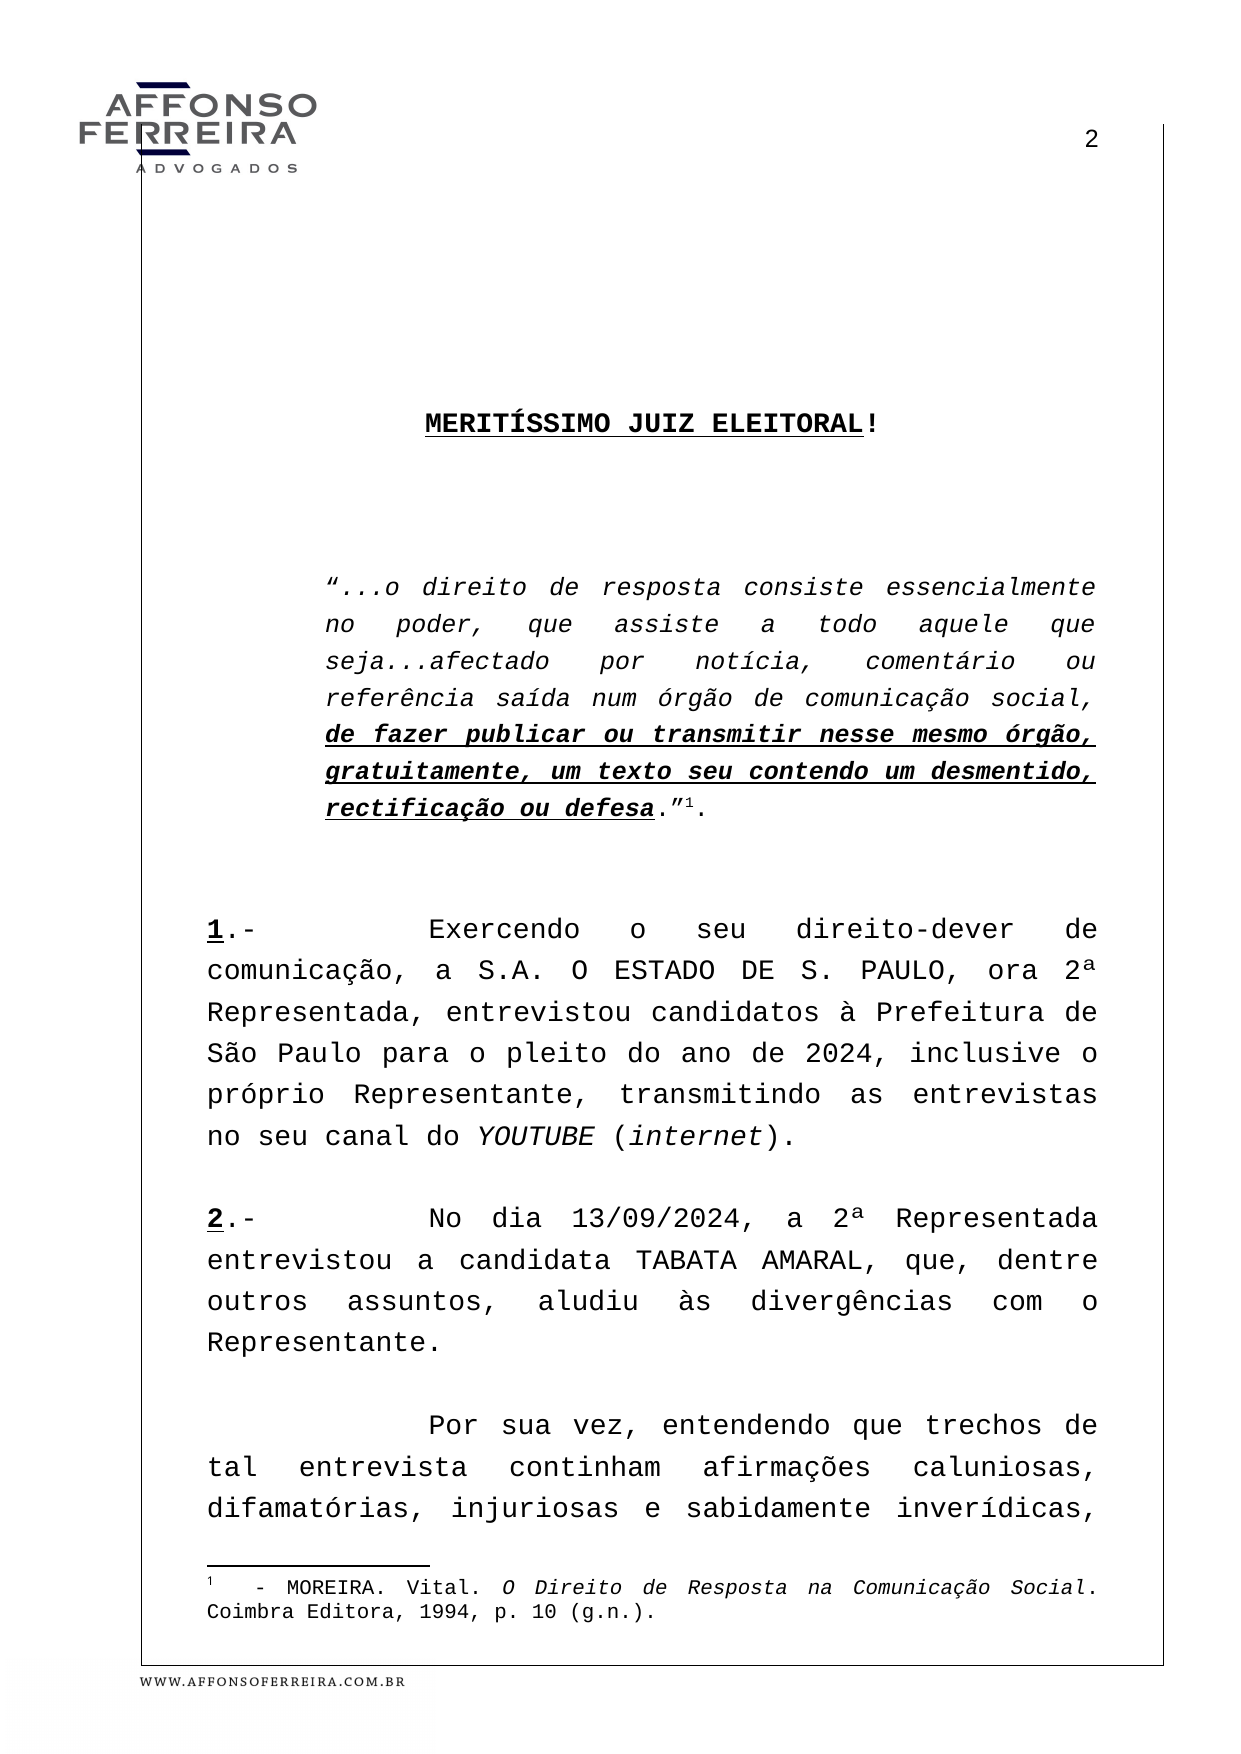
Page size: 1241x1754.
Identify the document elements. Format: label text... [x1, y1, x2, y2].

picture [0, 0, 335, 185]
text MERITÍSSIMO JUIZ ELEITORAL! [207, 409, 1098, 441]
text 1.- Exercendo o seu direito-dever de comunicação, a S.A. O ESTADO DE S. PAULO, ora 2ª Representada, entrevistou candidatos à Prefeitura de São Paulo para o pleito do ano de 2024, inclusive o próprio Representante, transmitindo as entrevistas no seu canal do YOUTUBE (internet). [207, 915, 1098, 1153]
picture [5, 1658, 437, 1754]
text 2.- No dia 13/09/2024, a 2ª Representada entrevistou a candidata TABATA AMARAL, que, dentre outros assuntos, aludiu às divergências com o Representante. [207, 1204, 1098, 1360]
picture [142, 1658, 437, 1665]
text “...o direito de resposta consiste essencialmente no poder, que assiste a todo aquele que seja...afectado por notícia, comentário ou referência saída num órgão de comunicação social, de fazer publicar ou transmitir nesse mesmo órgão, gratuitamente, um texto seu contendo um desmentido, rectificação ou defesa.”. [325, 575, 1098, 824]
